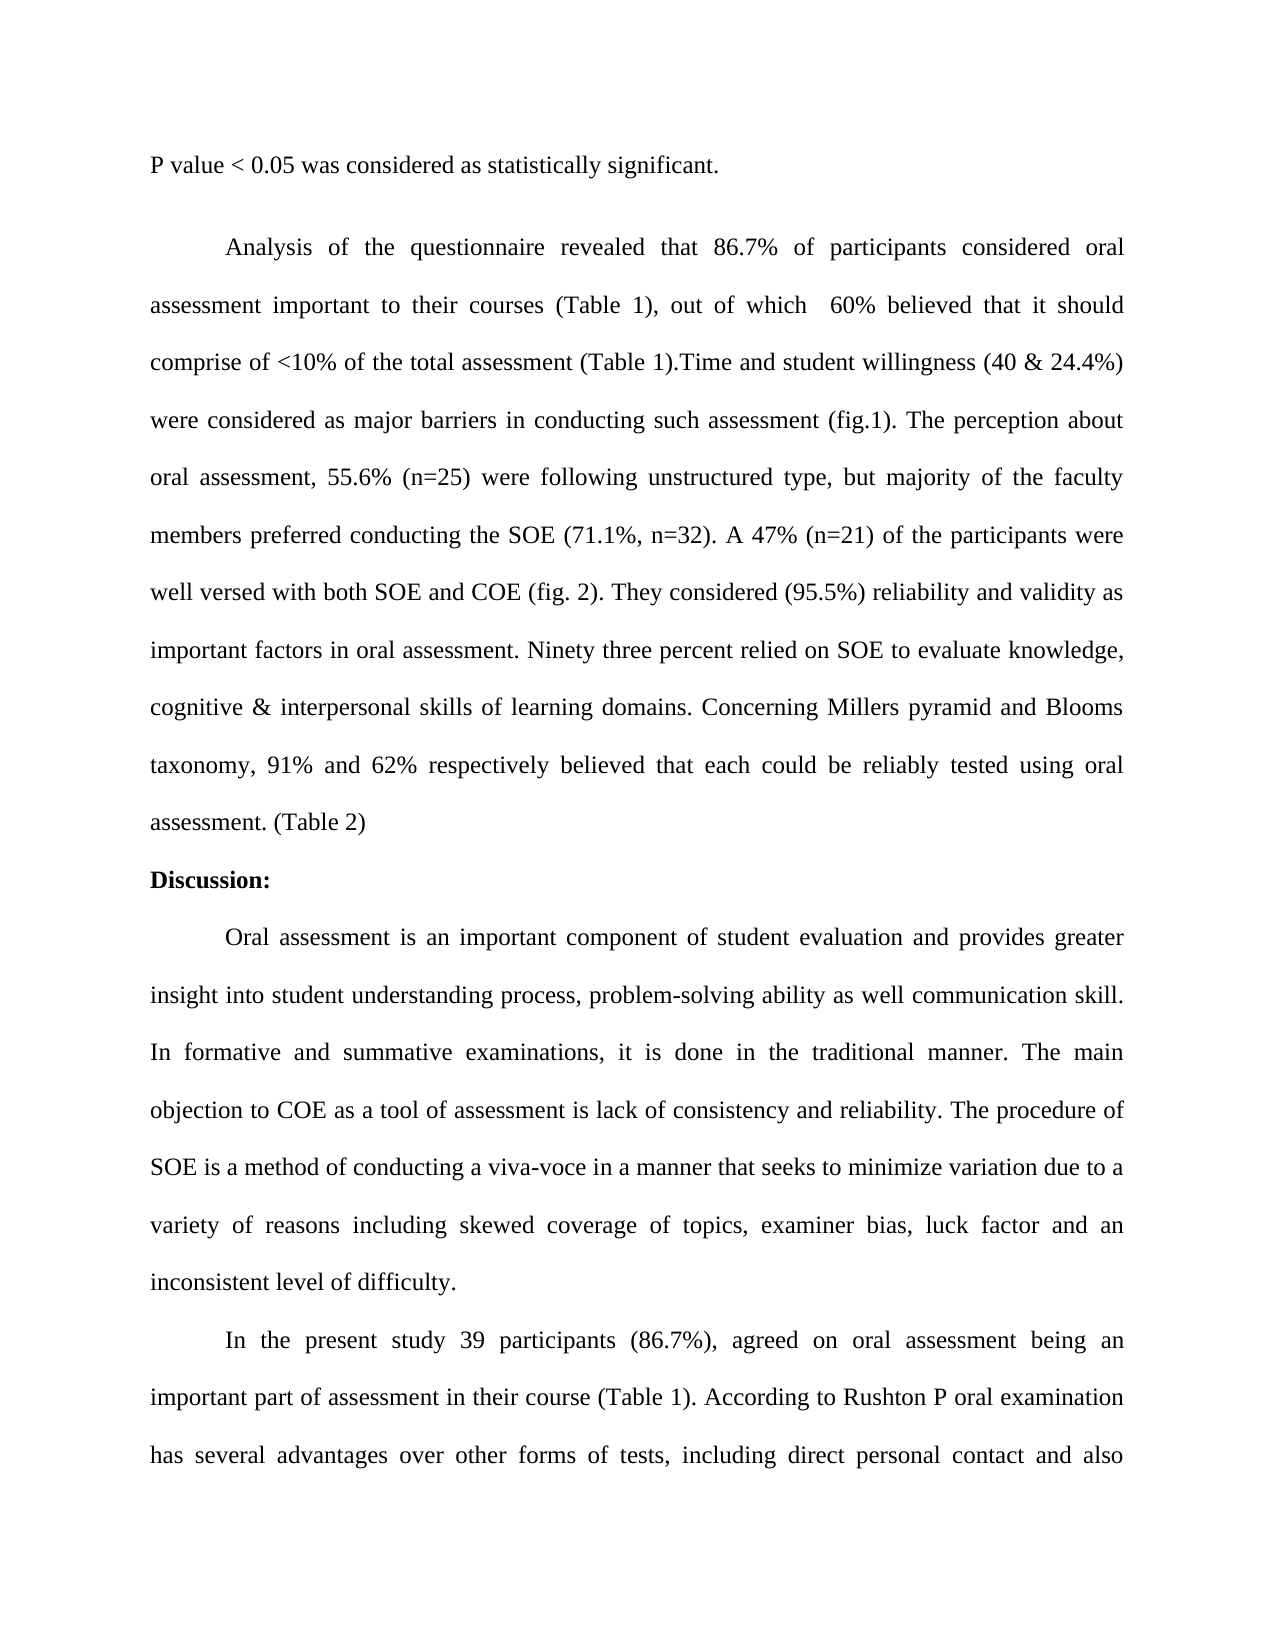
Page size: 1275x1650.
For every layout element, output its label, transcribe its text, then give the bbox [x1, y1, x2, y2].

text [150, 1325, 1125, 1469]
text Oral assessment is an important component of student evaluation and provides greater insight into student understanding process, problem-solving ability as well communication skill. In formative and summative examinations, it is done in the traditional manner. The main objection to COE as a tool of assessment is lack of consistency and reliability. The procedure of SOE is a method of conducting a viva-voce in a manner that seeks to minimize variation due to a variety of reasons including skewed coverage of topics, examiner bias, luck factor and an inconsistent level of difficulty. [150, 922, 1125, 1296]
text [150, 150, 1125, 179]
text Discussion: [150, 865, 1125, 894]
text Analysis of the questionnaire revealed that 86.7% of participants considered oral assessment important to their courses (Table 1), out of which 60% believed that it should comprise of <10% of the total assessment (Table 1).Time and student willingness (40 & 24.4%) were considered as major barriers in conducting such assessment (fig.1). The perception about oral assessment, 55.6% (n=25) were following unstructured type, but majority of the faculty members preferred conducting the SOE (71.1%, n=32). A 47% (n=21) of the participants were well versed with both SOE and COE (fig. 2). They considered (95.5%) reliability and validity as important factors in oral assessment. Ninety three percent relied on SOE to evaluate knowledge, cognitive & interpersonal skills of learning domains. Concerning Millers pyramid and Blooms taxonomy, 91% and 62% respectively believed that each could be reliably tested using oral assessment. (Table 2) [150, 232, 1125, 836]
